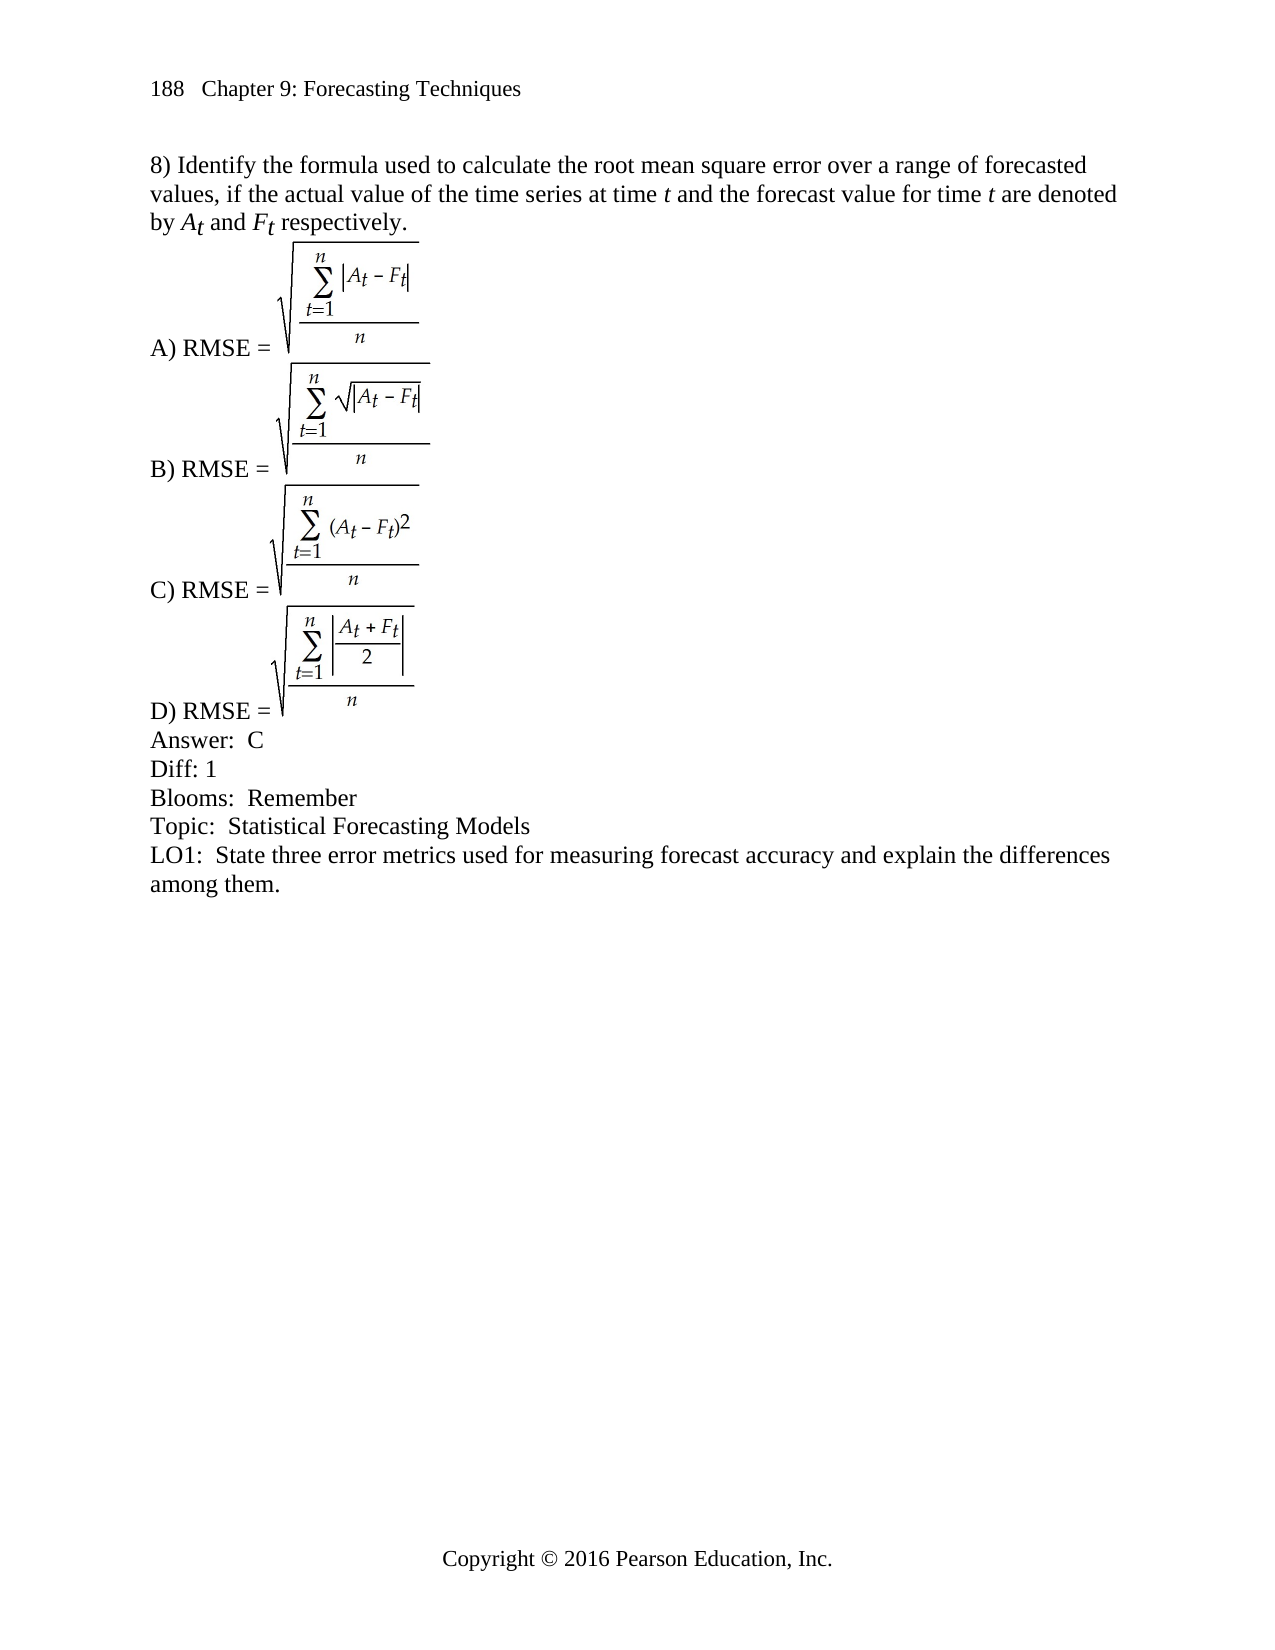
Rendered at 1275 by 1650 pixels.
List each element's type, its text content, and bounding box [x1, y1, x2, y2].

text D) RMSE = [150, 604, 1125, 725]
text 8) Identify the formula used to calculate the root mean square error over a range of forecasted values, if the actual value of the time series at time t and the forecast value for time t are denoted by At and Ft respectively. [150, 150, 1125, 241]
picture [277, 241, 420, 357]
text Diff: 1 [150, 754, 1125, 783]
text Topic: Statistical Forecasting Models [150, 811, 1125, 840]
picture [269, 483, 420, 599]
text C) RMSE = [150, 483, 1125, 604]
text Answer: C [150, 725, 1125, 754]
picture [271, 604, 415, 720]
text LO1: State three error metrics used for measuring forecast accuracy and explain the differences among them. [150, 840, 1125, 898]
text A) RMSE = [150, 241, 1125, 362]
text Blooms: Remember [150, 783, 1125, 811]
picture [276, 362, 431, 478]
text B) RMSE = [150, 362, 1125, 483]
